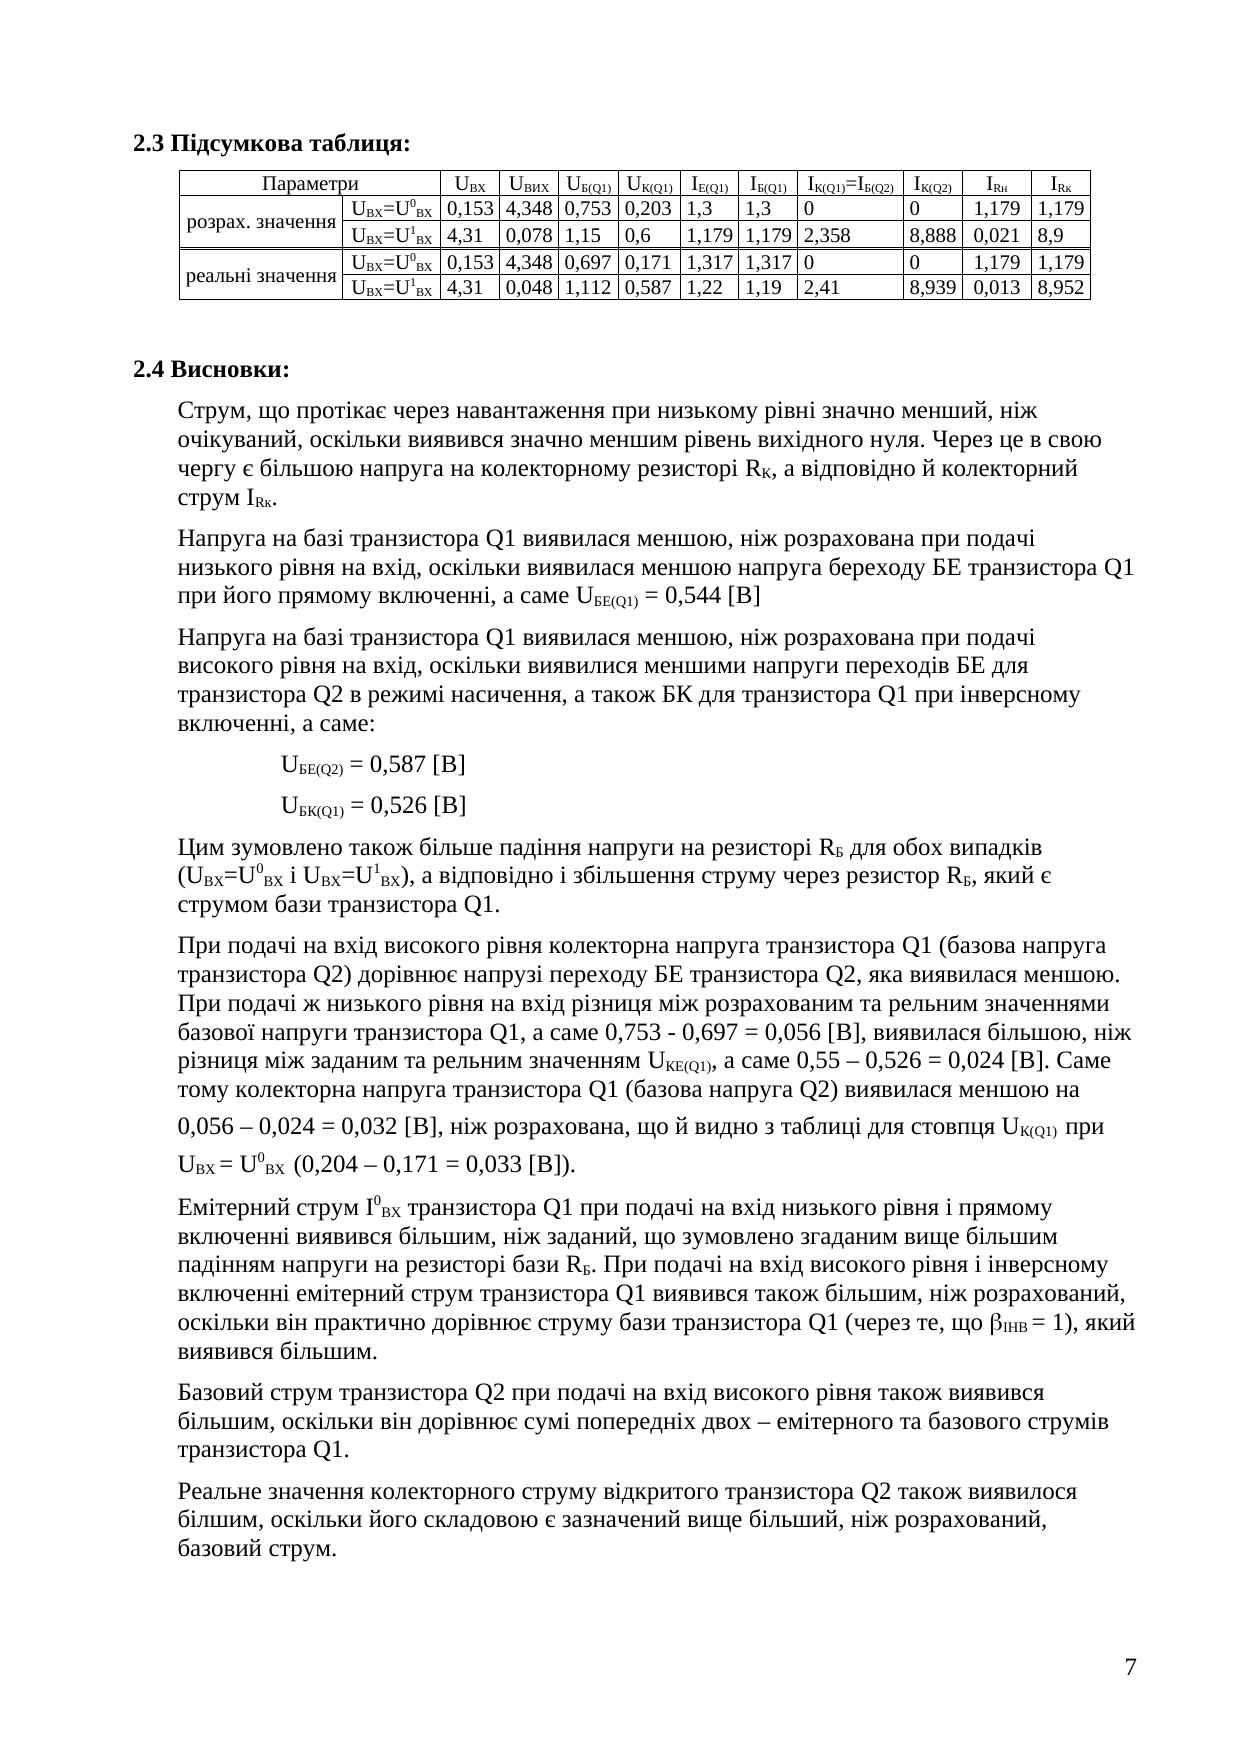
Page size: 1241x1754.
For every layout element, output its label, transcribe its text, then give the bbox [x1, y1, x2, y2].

table_cell 0,048 [500, 275, 558, 299]
table_cell 0,078 [500, 221, 558, 247]
table_cell 0 [904, 196, 962, 220]
table_cell 0,013 [963, 275, 1031, 299]
table_cell 1,3 [739, 196, 797, 220]
list Висновки: [133, 354, 1137, 383]
table_cell 0 [904, 250, 962, 274]
table_cell 4,348 [500, 250, 558, 274]
table_cell 1,179 [1032, 196, 1090, 220]
table_cell 4,348 [500, 196, 558, 220]
table_cell реальні значення [180, 250, 342, 299]
table_cell 1,317 [739, 250, 797, 274]
table_cell 4,31 [441, 275, 499, 299]
table_header IК(Q2) [904, 171, 962, 195]
table_cell розрах. значення [180, 196, 342, 247]
table_header IRн [963, 171, 1031, 195]
list Струм, що протікає через навантаження при низькому рівні значно менший, ніж очікуваний, оскільки виявився значно меншим рівень вихідного нуля. Через це в свою чергу є більшою напруга на колекторному резисторі RК, а відповідно й колекторний струм IRк. [177, 395, 1137, 510]
table_cell 0,171 [619, 250, 680, 274]
table_cell 4,31 [441, 221, 499, 247]
list Цим зумовлено також більше падіння напруги на резисторі RБ для обох випадків (UВХ=U0ВХ і UВХ=U1ВХ), а відповідно і збільшення струму через резистор RБ, який є струмом бази транзистора Q1. [177, 832, 1137, 918]
table_cell 0,753 [559, 196, 618, 220]
text Реальне значення колекторного струму відкритого транзистора Q2 також виявилося білшим, оскільки його складовою є зазначений вище більший, ніж розрахований, базовий струм. [177, 1476, 1137, 1562]
list Напруга на базі транзистора Q1 виявилася меншою, ніж розрахована при подачі низького рівня на вхід, оскільки виявилася меншою напруга береходу БЕ транзистора Q1 при його прямому включенні, а саме UБЕ(Q1) = 0,544 [В] [177, 523, 1137, 609]
table_header IRк [1032, 171, 1090, 195]
table_header IЕ(Q1) [681, 171, 738, 195]
table_header IК(Q1)=IБ(Q2) [798, 171, 903, 195]
table_cell 2,358 [798, 221, 903, 247]
table_header IБ(Q1) [739, 171, 797, 195]
text Емітерний струм I0ВХ транзистора Q1 при подачі на вхід низького рівня і прямому включенні виявився більшим, ніж заданий, що зумовлено згаданим вище більшим падінням напруги на резисторі бази RБ. При подачі на вхід високого рівня і інверсному включенні емітерний струм транзистора Q1 виявився також більшим, ніж розрахований, оскільки він практично дорівнює струму бази транзистора Q1 (через те, що ІНВ = 1), який виявився більшим. [177, 1192, 1137, 1364]
list UБЕ(Q2) = 0,587 [В] [177, 749, 1137, 778]
table_cell 0,697 [559, 250, 618, 274]
table_cell 1,179 [739, 221, 797, 247]
table_cell 1,179 [963, 196, 1031, 220]
table_cell 1,179 [1032, 250, 1090, 274]
text Базовий струм транзистора Q2 при подачі на вхід високого рівня також виявився більшим, оскільки він дорівнює сумі попередніх двох – емітерного та базового струмів транзистора Q1. [177, 1377, 1137, 1463]
table_cell 0,153 [441, 196, 499, 220]
table_cell 1,19 [739, 275, 797, 299]
table_header UБ(Q1) [559, 171, 618, 195]
table_cell UВХ=U1ВХ [343, 221, 440, 247]
table_cell 8,888 [904, 221, 962, 247]
table_cell 8,939 [904, 275, 962, 299]
table_cell 2,41 [798, 275, 903, 299]
list Напруга на базі транзистора Q1 виявилася меншою, ніж розрахована при подачі високого рівня на вхід, оскільки виявилися меншими напруги переходів БЕ для транзистора Q2 в режимі насичення, а також БК для транзистора Q1 при інверсному включенні, а саме: [177, 622, 1137, 737]
table_cell UВХ=U1ВХ [343, 275, 440, 299]
table_cell 0,6 [619, 221, 680, 247]
table_cell UВХ=U0ВХ [343, 196, 440, 220]
list UБК(Q1) = 0,526 [В] [177, 790, 1137, 819]
table_cell 0 [798, 196, 903, 220]
list При подачі на вхід високого рівня колекторна напруга транзистора Q1 (базова напруга транзистора Q2) дорівнює напрузі переходу БЕ транзистора Q2, яка виявилася меншою. При подачі ж низького рівня на вхід різниця між розрахованим та рельним значеннями базової напруги транзистора Q1, а саме 0,753 - 0,697 = 0,056 [В], виявилася більшою, ніж різниця між заданим та рельним значенням UКЕ(Q1), а саме 0,55 – 0,526 = 0,024 [В]. Саме тому колекторна напруга транзистора Q1 (базова напруга Q2) виявилася меншою на 0,056 – 0,024 = 0,032 [В], ніж розрахована, що й видно з таблиці для стовпця UК(Q1) при UВХ = U0ВХ (0,204 – 0,171 = 0,033 [В]). [177, 930, 1137, 1179]
table_header UВИХ [500, 171, 558, 195]
table_cell 0,203 [619, 196, 680, 220]
table_cell UВХ=U0ВХ [343, 250, 440, 274]
table_cell 1,3 [681, 196, 738, 220]
table_cell 1,179 [963, 250, 1031, 274]
table_cell 8,9 [1032, 221, 1090, 247]
table_cell 1,179 [681, 221, 738, 247]
table_cell 0,021 [963, 221, 1031, 247]
table_cell 1,317 [681, 250, 738, 274]
table_header UК(Q1) [619, 171, 680, 195]
table_header Параметри [180, 171, 440, 195]
table_cell 0,587 [619, 275, 680, 299]
table_cell 1,112 [559, 275, 618, 299]
text 2.3 Підсумкова таблиця: [133, 128, 1137, 157]
table_cell 8,952 [1032, 275, 1090, 299]
table_cell 0,153 [441, 250, 499, 274]
table_cell 1,22 [681, 275, 738, 299]
table_header UВХ [441, 171, 499, 195]
table_cell 1,15 [559, 221, 618, 247]
table_cell 0 [798, 250, 903, 274]
